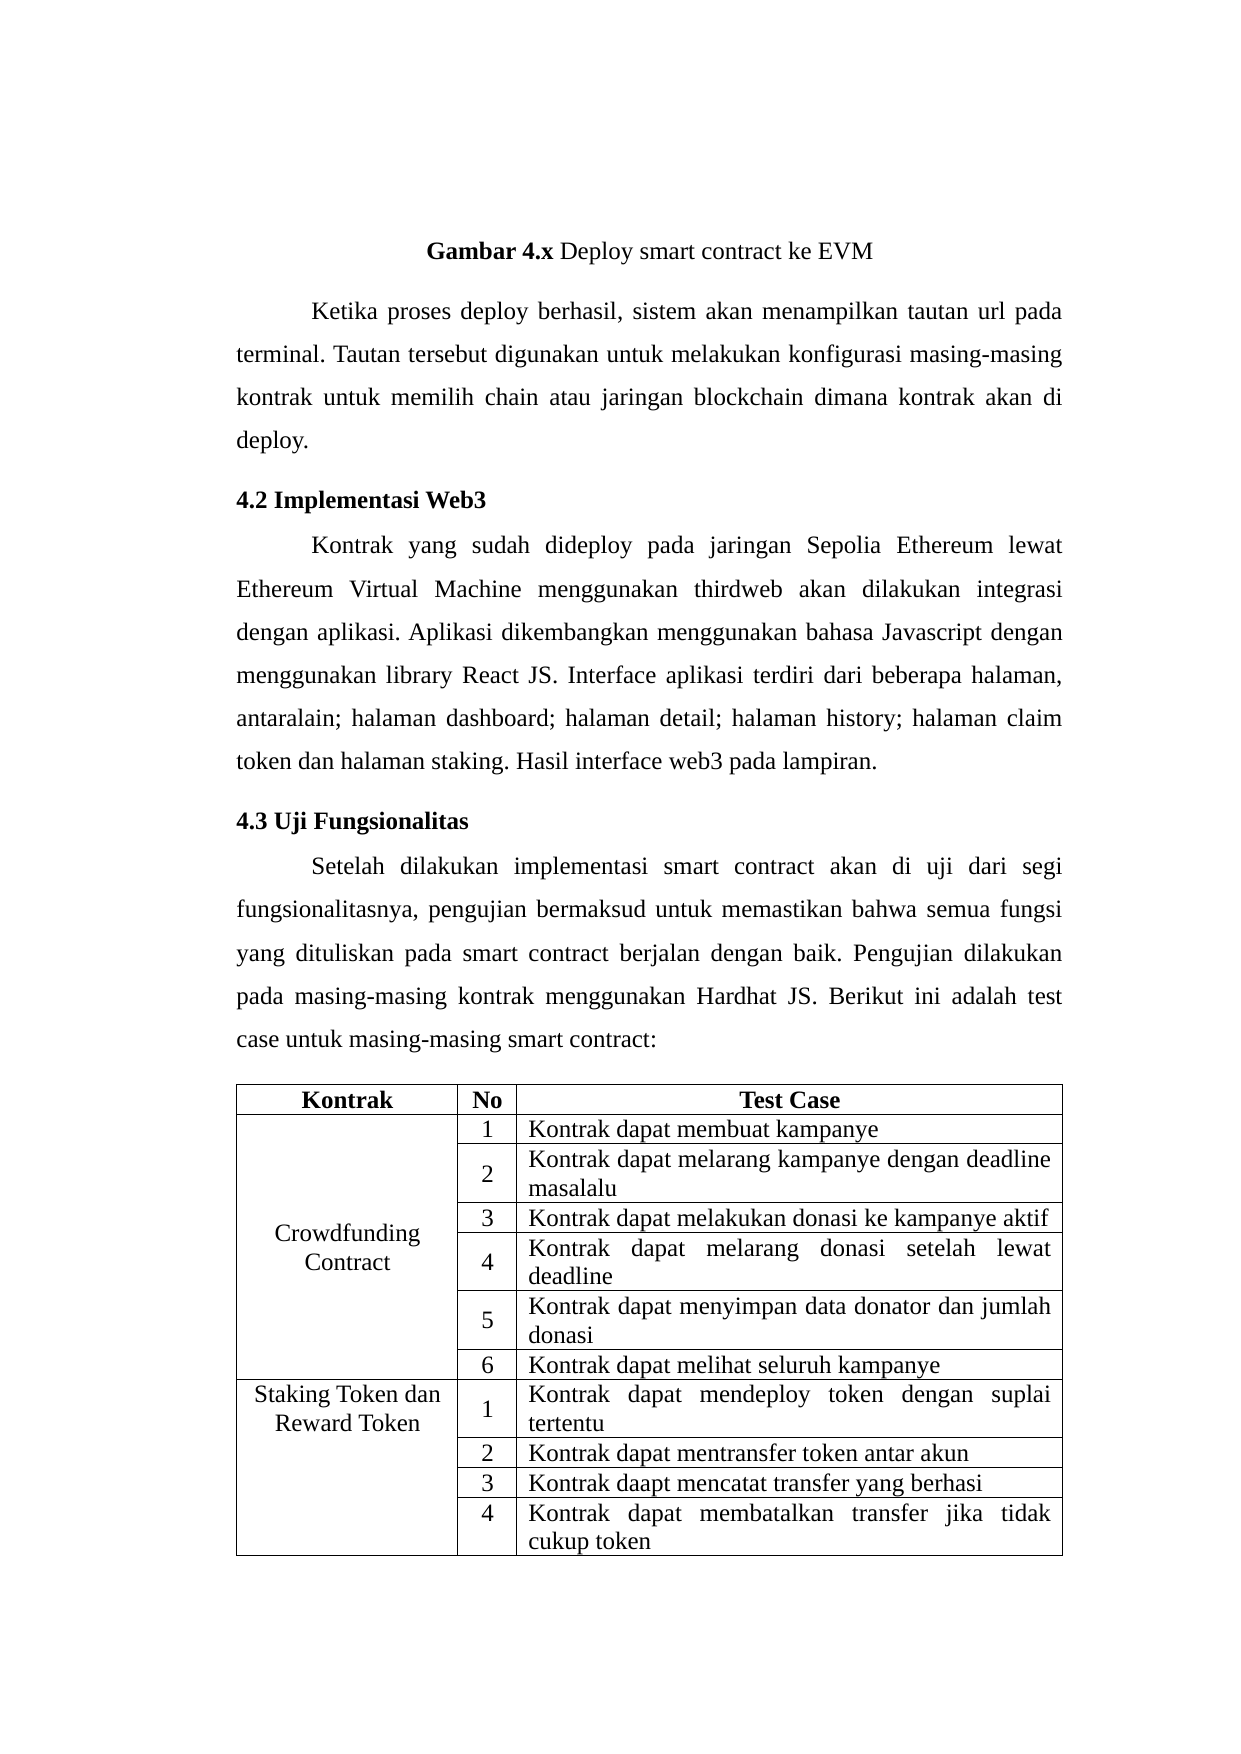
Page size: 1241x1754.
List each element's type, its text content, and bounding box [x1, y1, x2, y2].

table_header Test Case [517, 1085, 1062, 1113]
table_cell 4 [458, 1233, 516, 1290]
table_cell Kontrak daapt mencatat transfer yang berhasi [517, 1468, 1062, 1497]
table_cell 3 [458, 1203, 516, 1232]
table_cell Kontrak dapat mendeploy token dengan suplai tertentu [517, 1380, 1062, 1437]
table_cell 6 [458, 1350, 516, 1378]
text Setelah dilakukan implementasi smart contract akan di uji dari segi fungsionalitasnya, pengujian bermaksud untuk memastikan bahwa semua fungsi yang dituliskan pada smart contract berjalan dengan baik. Pengujian dilakukan pada masing-masing kontrak menggunakan Hardhat JS. Berikut ini adalah test case untuk masing-masing smart contract: [236, 851, 1063, 1053]
table_cell Kontrak dapat menyimpan data donator dan jumlah donasi [517, 1291, 1062, 1349]
table_cell Kontrak dapat melakukan donasi ke kampanye aktif [517, 1203, 1062, 1232]
text Ketika proses deploy berhasil, sistem akan menampilkan tautan url pada terminal. Tautan tersebut digunakan untuk melakukan konfigurasi masing-masing kontrak untuk memilih chain atau jaringan blockchain dimana kontrak akan di deploy. [236, 296, 1063, 454]
table_header No [458, 1085, 516, 1113]
table_cell Kontrak dapat melarang donasi setelah lewat deadline [517, 1233, 1062, 1290]
table_cell 5 [458, 1291, 516, 1349]
table_cell Kontrak dapat mentransfer token antar akun [517, 1438, 1062, 1467]
table_cell 1 [458, 1115, 516, 1143]
table_cell 1 [458, 1380, 516, 1437]
table_cell Kontrak dapat melihat seluruh kampanye [517, 1350, 1062, 1378]
text 4.2 Implementasi Web3 [236, 485, 1063, 514]
table_cell 4 [458, 1498, 516, 1555]
table_cell 2 [458, 1438, 516, 1467]
table_cell Staking Token dan Reward Token [237, 1380, 457, 1555]
table_header Kontrak [237, 1085, 457, 1113]
table_cell Kontrak dapat membatalkan transfer jika tidak cukup token [517, 1498, 1062, 1555]
text Kontrak yang sudah dideploy pada jaringan Sepolia Ethereum lewat Ethereum Virtual Machine menggunakan thirdweb akan dilakukan integrasi dengan aplikasi. Aplikasi dikembangkan menggunakan bahasa Javascript dengan menggunakan library React JS. Interface aplikasi terdiri dari beberapa halaman, antaralain; halaman dashboard; halaman detail; halaman history; halaman claim token dan halaman staking. Hasil interface web3 pada lampiran. [236, 531, 1063, 775]
text 4.3 Uji Fungsionalitas [236, 806, 1063, 835]
table_cell Kontrak dapat membuat kampanye [517, 1115, 1062, 1143]
table_cell Crowdfunding Contract [237, 1115, 457, 1378]
table_cell Kontrak dapat melarang kampanye dengan deadline masalalu [517, 1144, 1062, 1202]
table_cell 2 [458, 1144, 516, 1202]
text Gambar 4.x Deploy smart contract ke EVM [236, 236, 1063, 265]
table_cell 3 [458, 1468, 516, 1497]
